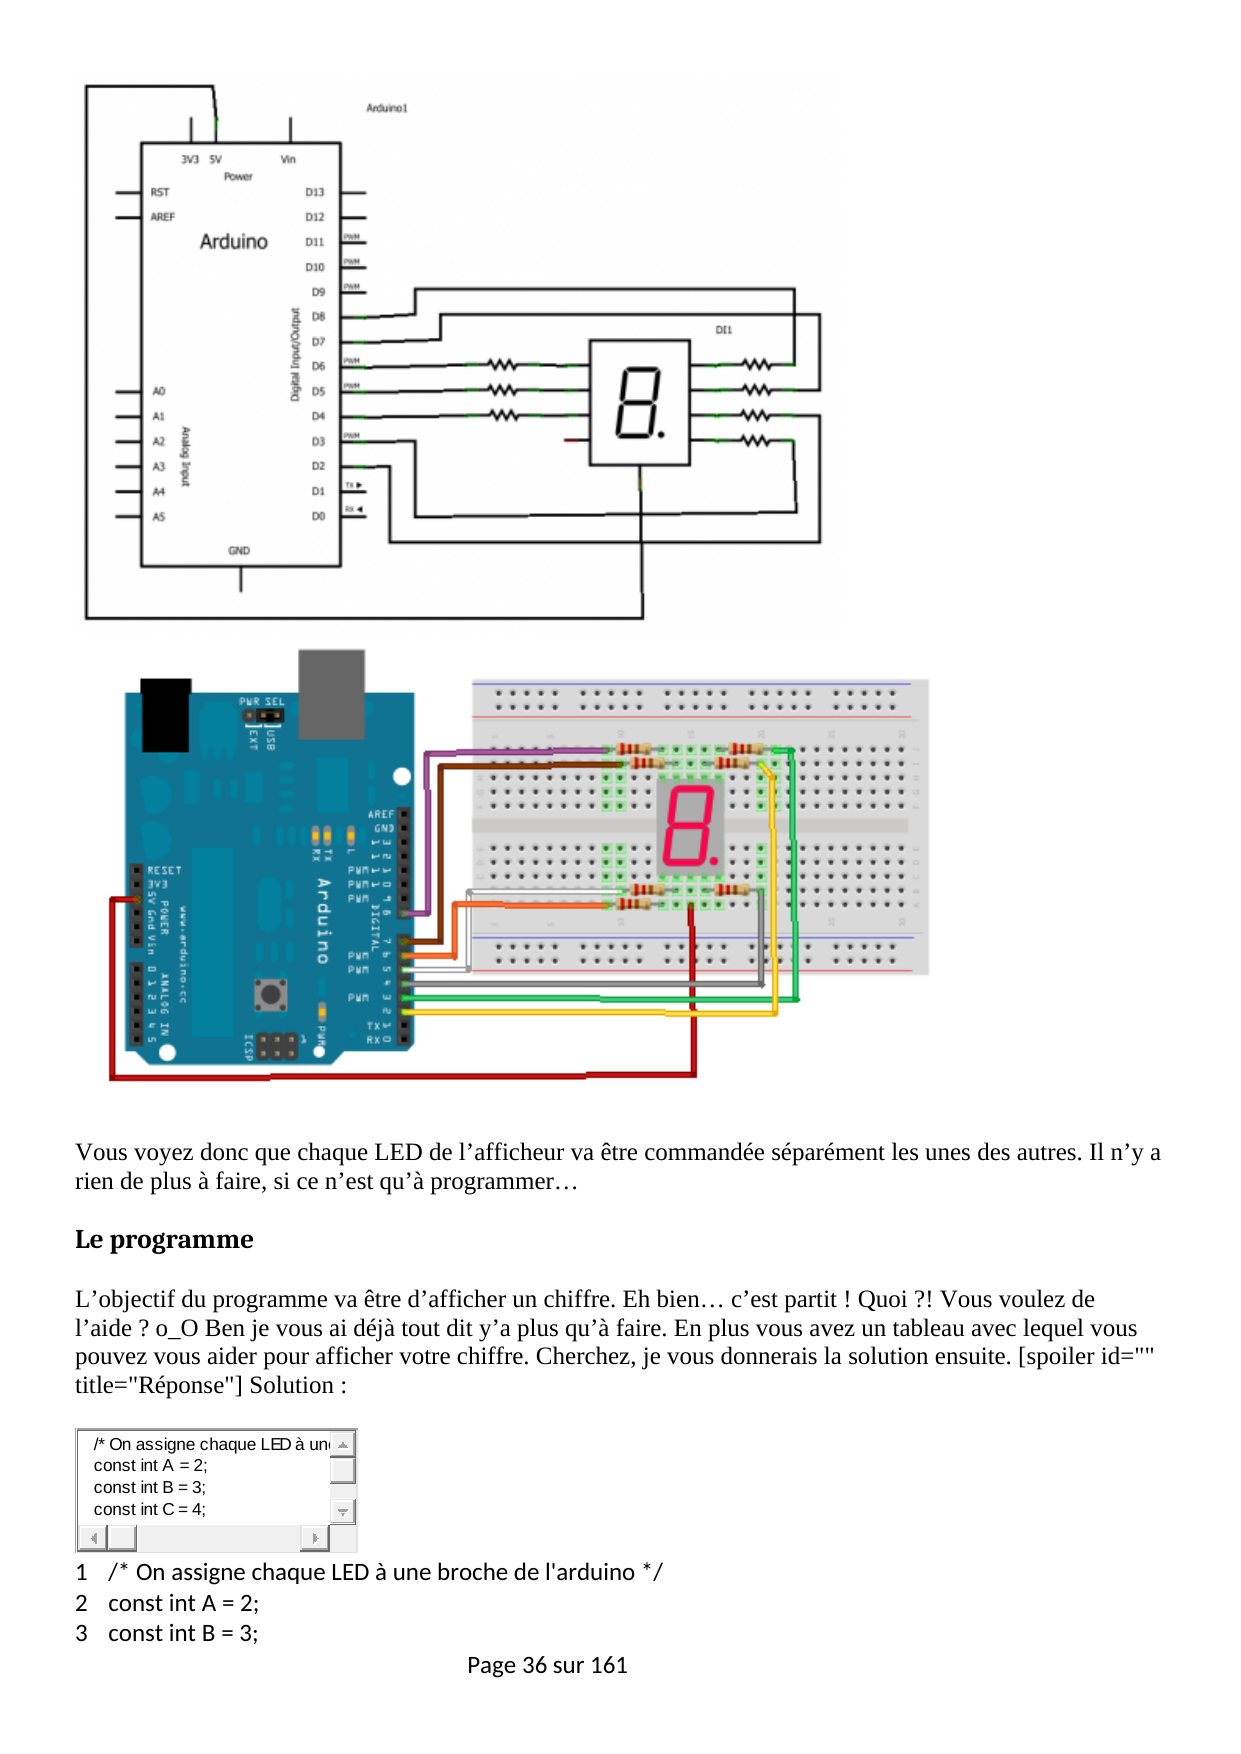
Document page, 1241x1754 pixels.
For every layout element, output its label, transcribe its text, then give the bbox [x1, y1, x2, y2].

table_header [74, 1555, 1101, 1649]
text Vous voyez donc que chaque LED de l’afficheur va être commandée séparément les unes des autres. Il n’y a rien de plus à faire, si ce n’est qu’à programmer… [75, 1137, 1165, 1194]
subtitle Le programme [75, 1224, 1165, 1255]
text L’objectif du programme va être d’afficher un chiffre. Eh bien… c’est partit ! Quoi ?! Vous voulez de l’aide ? o_O Ben je vous ai déjà tout dit y’a plus qu’à faire. En plus vous avez un tableau avec lequel vous pouvez vous aider pour afficher votre chiffre. Cherchez, je vous donnerais la solution ensuite. [spoiler id="" title="Réponse"] Solution : [75, 1284, 1165, 1399]
picture [75, 75, 960, 1108]
